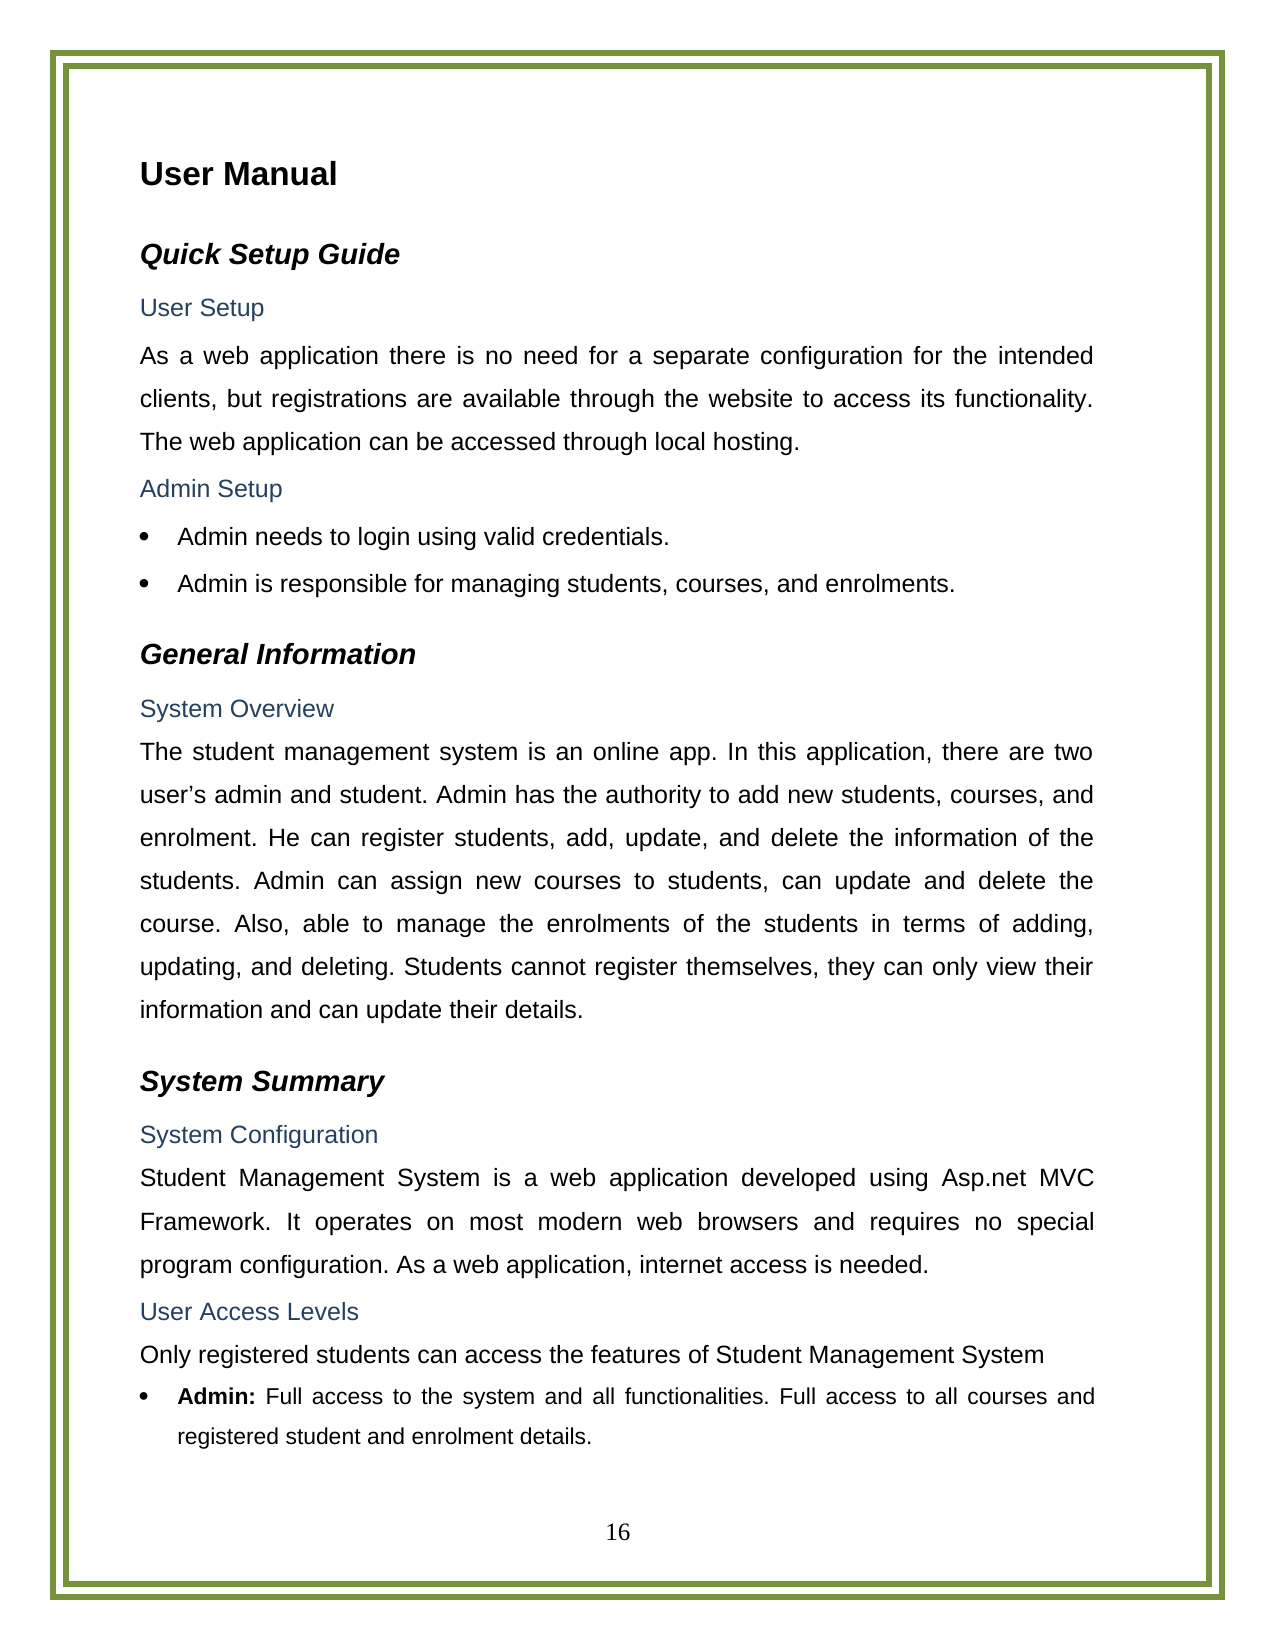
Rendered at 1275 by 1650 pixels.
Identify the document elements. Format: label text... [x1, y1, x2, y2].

subtitle System Summary [139, 1064, 1096, 1097]
text The student management system is an online app. In this application, there are two user’s admin and student. Admin has the authority to add new students, courses, and enrolment. He can register students, add, update, and delete the information of the students. Admin can assign new courses to students, can update and delete the course. Also, able to manage the enrolments of the students in terms of adding, updating, and deleting. Students cannot register themselves, they can only view their information and can update their details. [139, 737, 1096, 1024]
subtitle System Configuration [139, 1120, 1096, 1149]
list Admin: Full access to the system and all functionalities. Full access to all courses and registered student and enrolment details. [139, 1383, 1096, 1449]
subtitle Admin needs to login using valid credentials. [139, 521, 1096, 550]
subtitle As a web application there is no need for a separate configuration for the intended clients, but registrations are available through the website to access its functionality. The web application can be accessed through local hosting. [139, 341, 1096, 456]
subtitle Quick Setup Guide [139, 237, 1096, 270]
subtitle User Manual [139, 154, 1096, 193]
subtitle User Access Levels [139, 1297, 1096, 1326]
subtitle System Overview [139, 694, 1096, 722]
subtitle User Setup [139, 293, 1096, 322]
subtitle Admin Setup [139, 474, 1096, 503]
subtitle General Information [139, 637, 1096, 671]
subtitle Admin is responsible for managing students, courses, and enrolments. [139, 569, 1096, 598]
text Student Management System is a web application developed using Asp.net MVC Framework. It operates on most modern web browsers and requires no special program configuration. As a web application, internet access is needed. [139, 1163, 1096, 1278]
text Only registered students can access the features of Student Management System [139, 1340, 1096, 1369]
